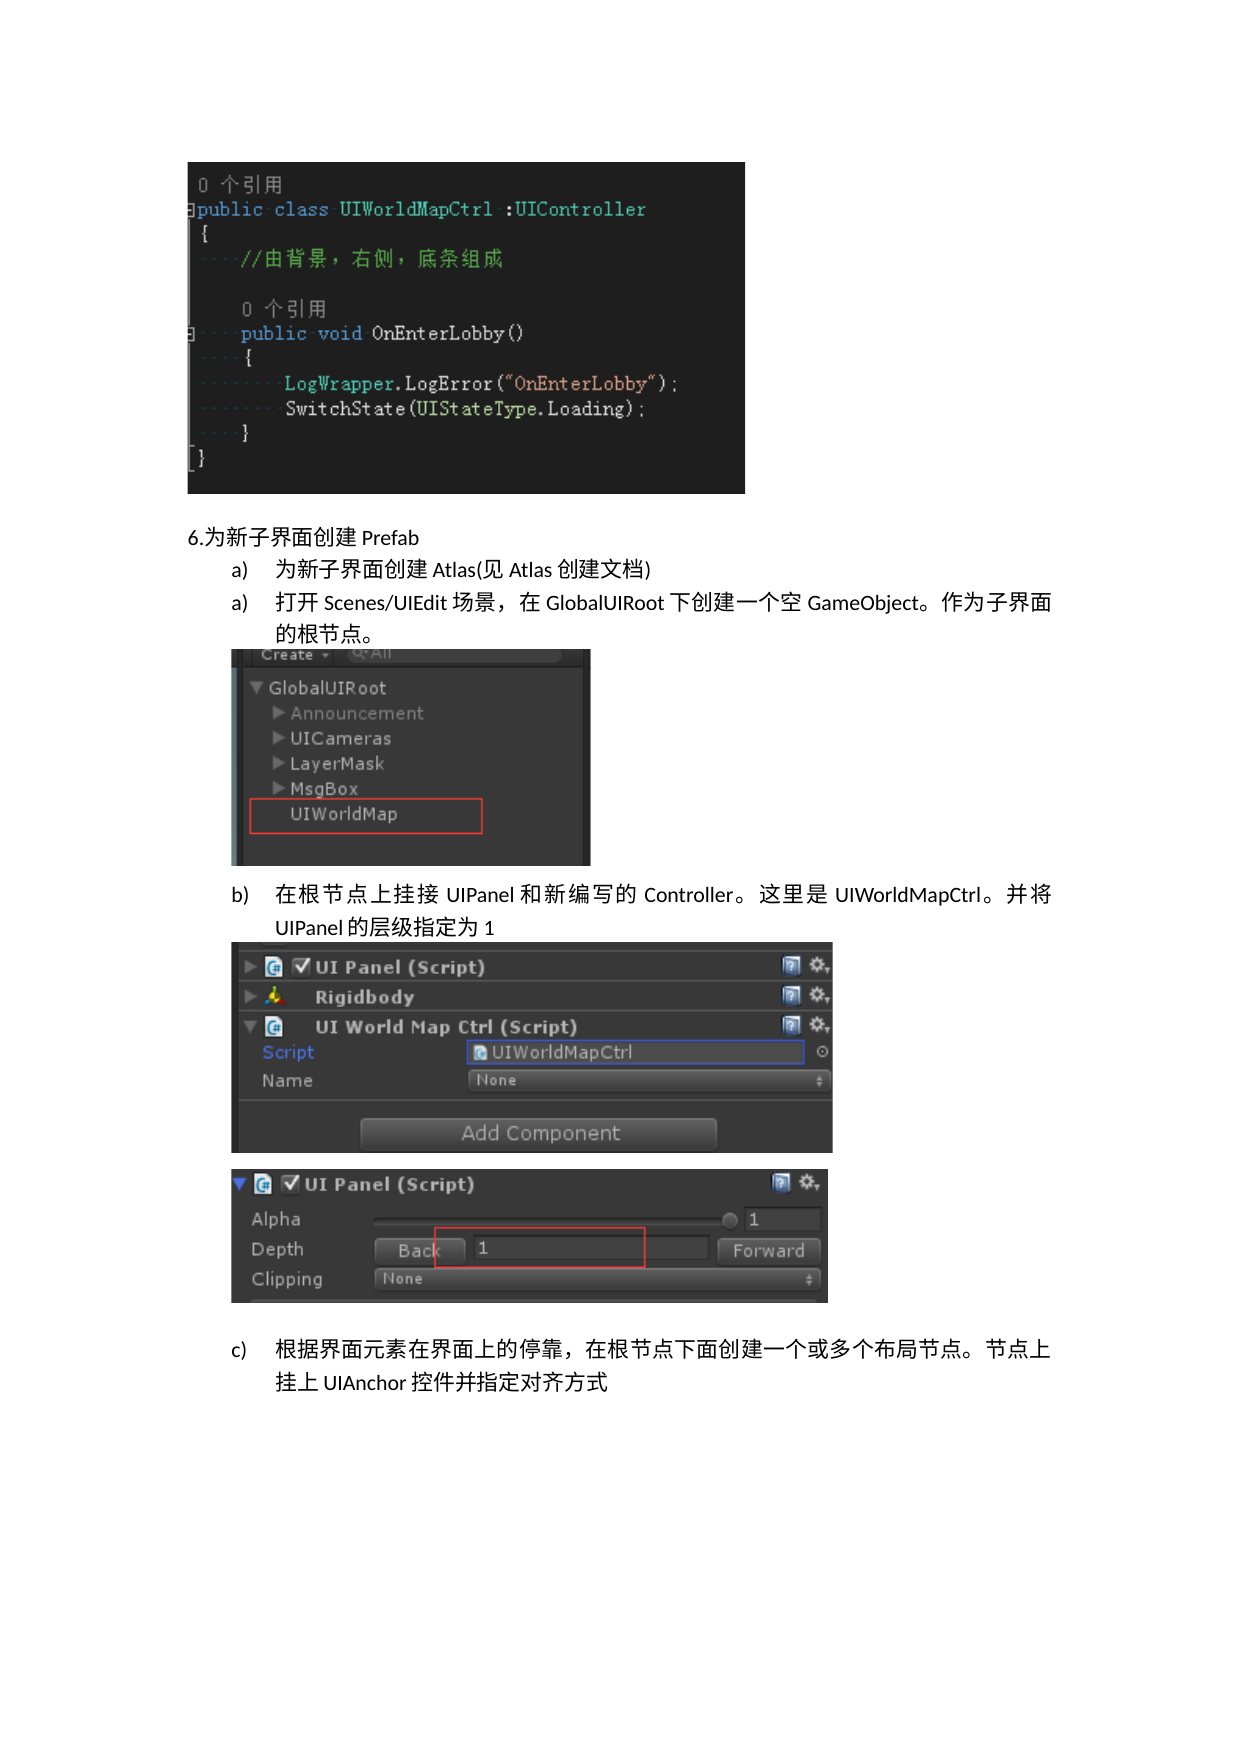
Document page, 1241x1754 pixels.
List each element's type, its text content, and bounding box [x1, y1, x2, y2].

list 为新子界面创建Prefab [187, 519, 1053, 552]
list 打开Scenes/UIEdit场景，在GlobalUIRoot下创建一个空GameObject。作为子界面的根节点。 [231, 584, 1053, 649]
list 为新子界面创建Atlas(见Atlas创建文档) [231, 552, 1053, 584]
list 根据界面元素在界面上的停靠，在根节点下面创建一个或多个布局节点。节点上挂上UIAnchor控件并指定对齐方式 [231, 1332, 1053, 1397]
picture [231, 942, 833, 1153]
picture [231, 1169, 828, 1303]
picture [187, 162, 746, 494]
picture [231, 649, 591, 866]
list 在根节点上挂接UIPanel和新编写的Controller。这里是UIWorldMapCtrl。并将UIPanel的层级指定为1 [231, 877, 1053, 942]
